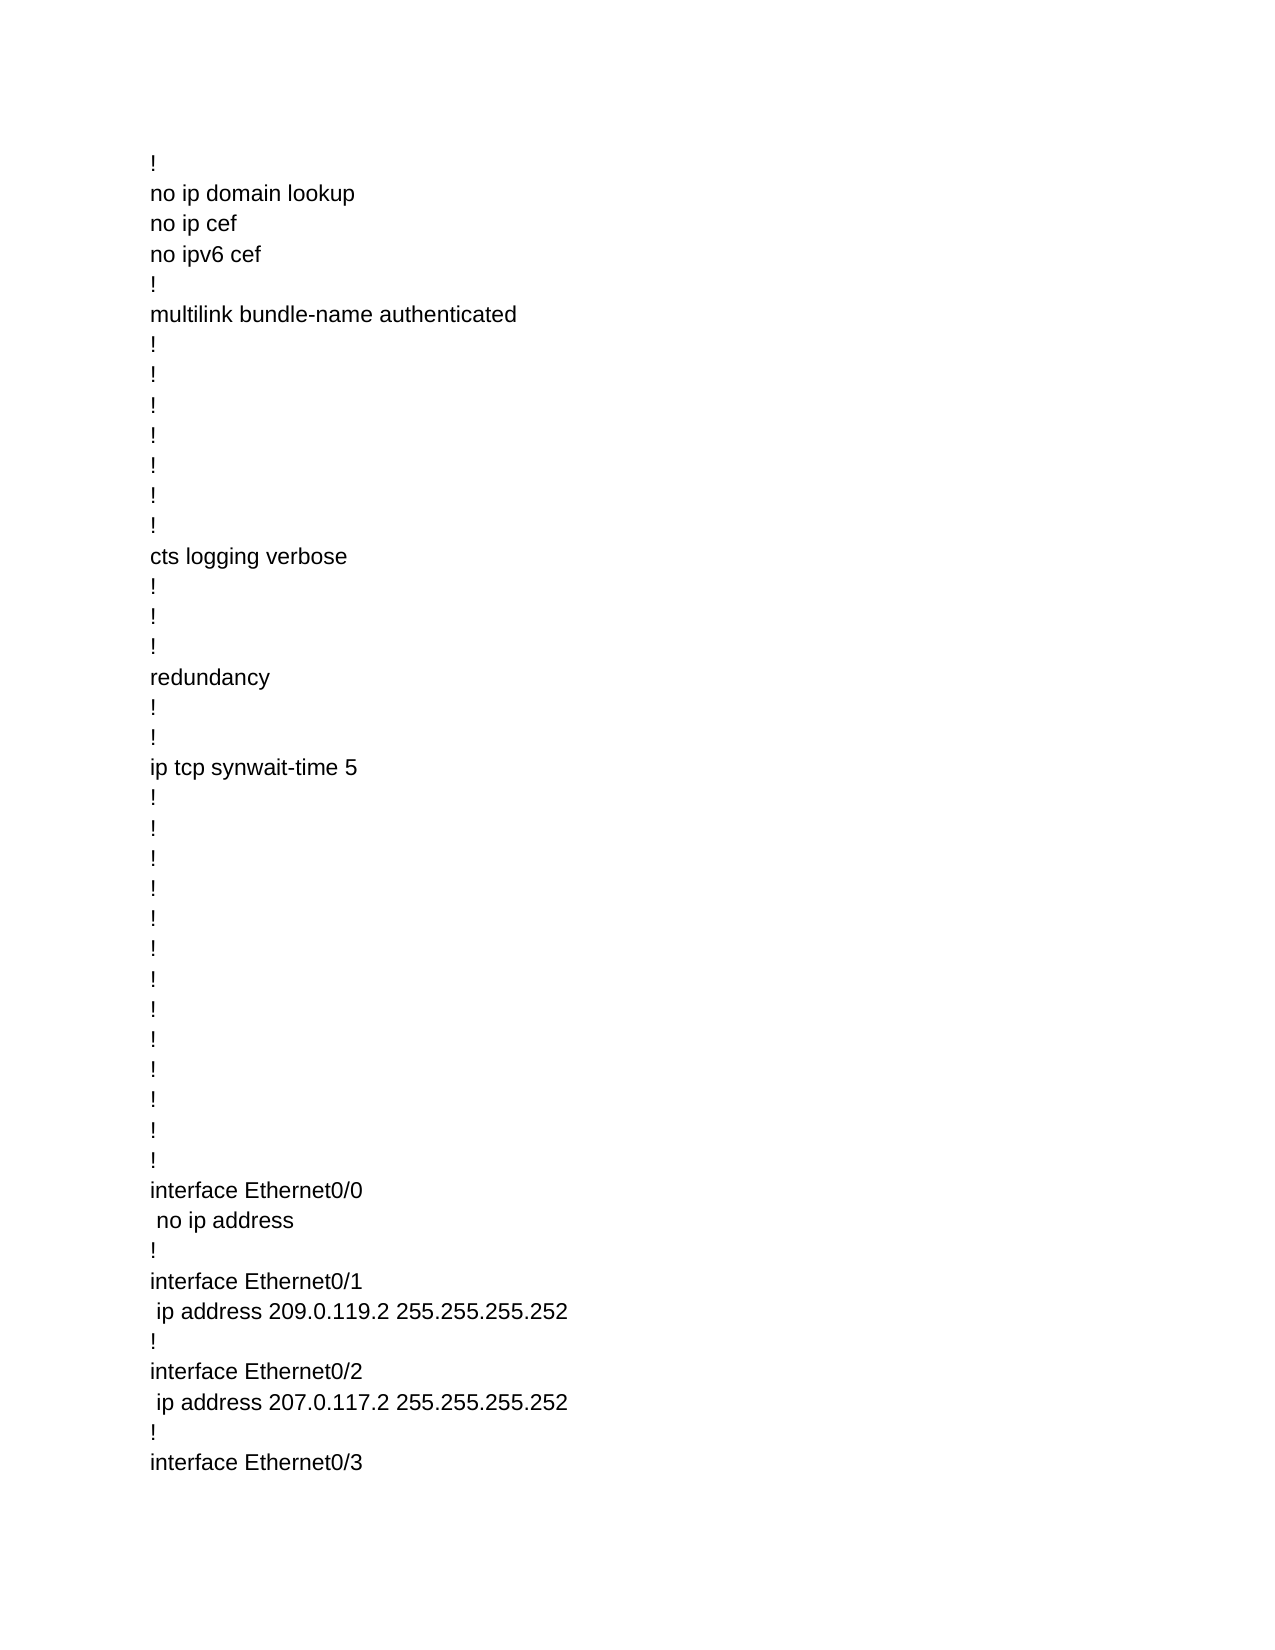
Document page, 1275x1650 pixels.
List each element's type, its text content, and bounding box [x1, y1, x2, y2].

text interface Ethernet0/0 [150, 1177, 1125, 1203]
text ! [150, 603, 1125, 629]
text ! [150, 1117, 1125, 1143]
text ip address 207.0.117.2 255.255.255.252 [150, 1388, 1125, 1415]
text ! [150, 724, 1125, 750]
text cts logging verbose [150, 543, 1125, 569]
text ! [150, 814, 1125, 841]
text ! [150, 1147, 1125, 1173]
text ! [150, 482, 1125, 509]
text ! [150, 512, 1125, 539]
text no ip domain lookup [150, 180, 1125, 207]
text ! [150, 966, 1125, 992]
text ! [150, 361, 1125, 388]
text ! [150, 452, 1125, 478]
text ! [150, 1086, 1125, 1113]
text ! [150, 996, 1125, 1022]
text ! [150, 573, 1125, 599]
text ip address 209.0.119.2 255.255.255.252 [150, 1298, 1125, 1324]
text ! [150, 845, 1125, 871]
text ! [150, 150, 1125, 176]
text ! [150, 905, 1125, 932]
text ! [150, 392, 1125, 418]
text ip tcp synwait-time 5 [150, 754, 1125, 781]
text ! [150, 1026, 1125, 1052]
text ! [150, 271, 1125, 297]
text redundancy [150, 663, 1125, 690]
text ! [150, 633, 1125, 660]
text ! [150, 422, 1125, 448]
text interface Ethernet0/1 [150, 1268, 1125, 1294]
text interface Ethernet0/3 [150, 1449, 1125, 1475]
text multilink bundle-name authenticated [150, 301, 1125, 327]
text no ip cef [150, 210, 1125, 237]
text no ipv6 cef [150, 241, 1125, 267]
text no ip address [150, 1207, 1125, 1234]
text ! [150, 935, 1125, 962]
text ! [150, 694, 1125, 720]
text ! [150, 1237, 1125, 1264]
text ! [150, 784, 1125, 811]
text ! [150, 1419, 1125, 1445]
text ! [150, 1056, 1125, 1083]
text ! [150, 331, 1125, 358]
text ! [150, 875, 1125, 901]
text ! [150, 1328, 1125, 1354]
text interface Ethernet0/2 [150, 1358, 1125, 1385]
